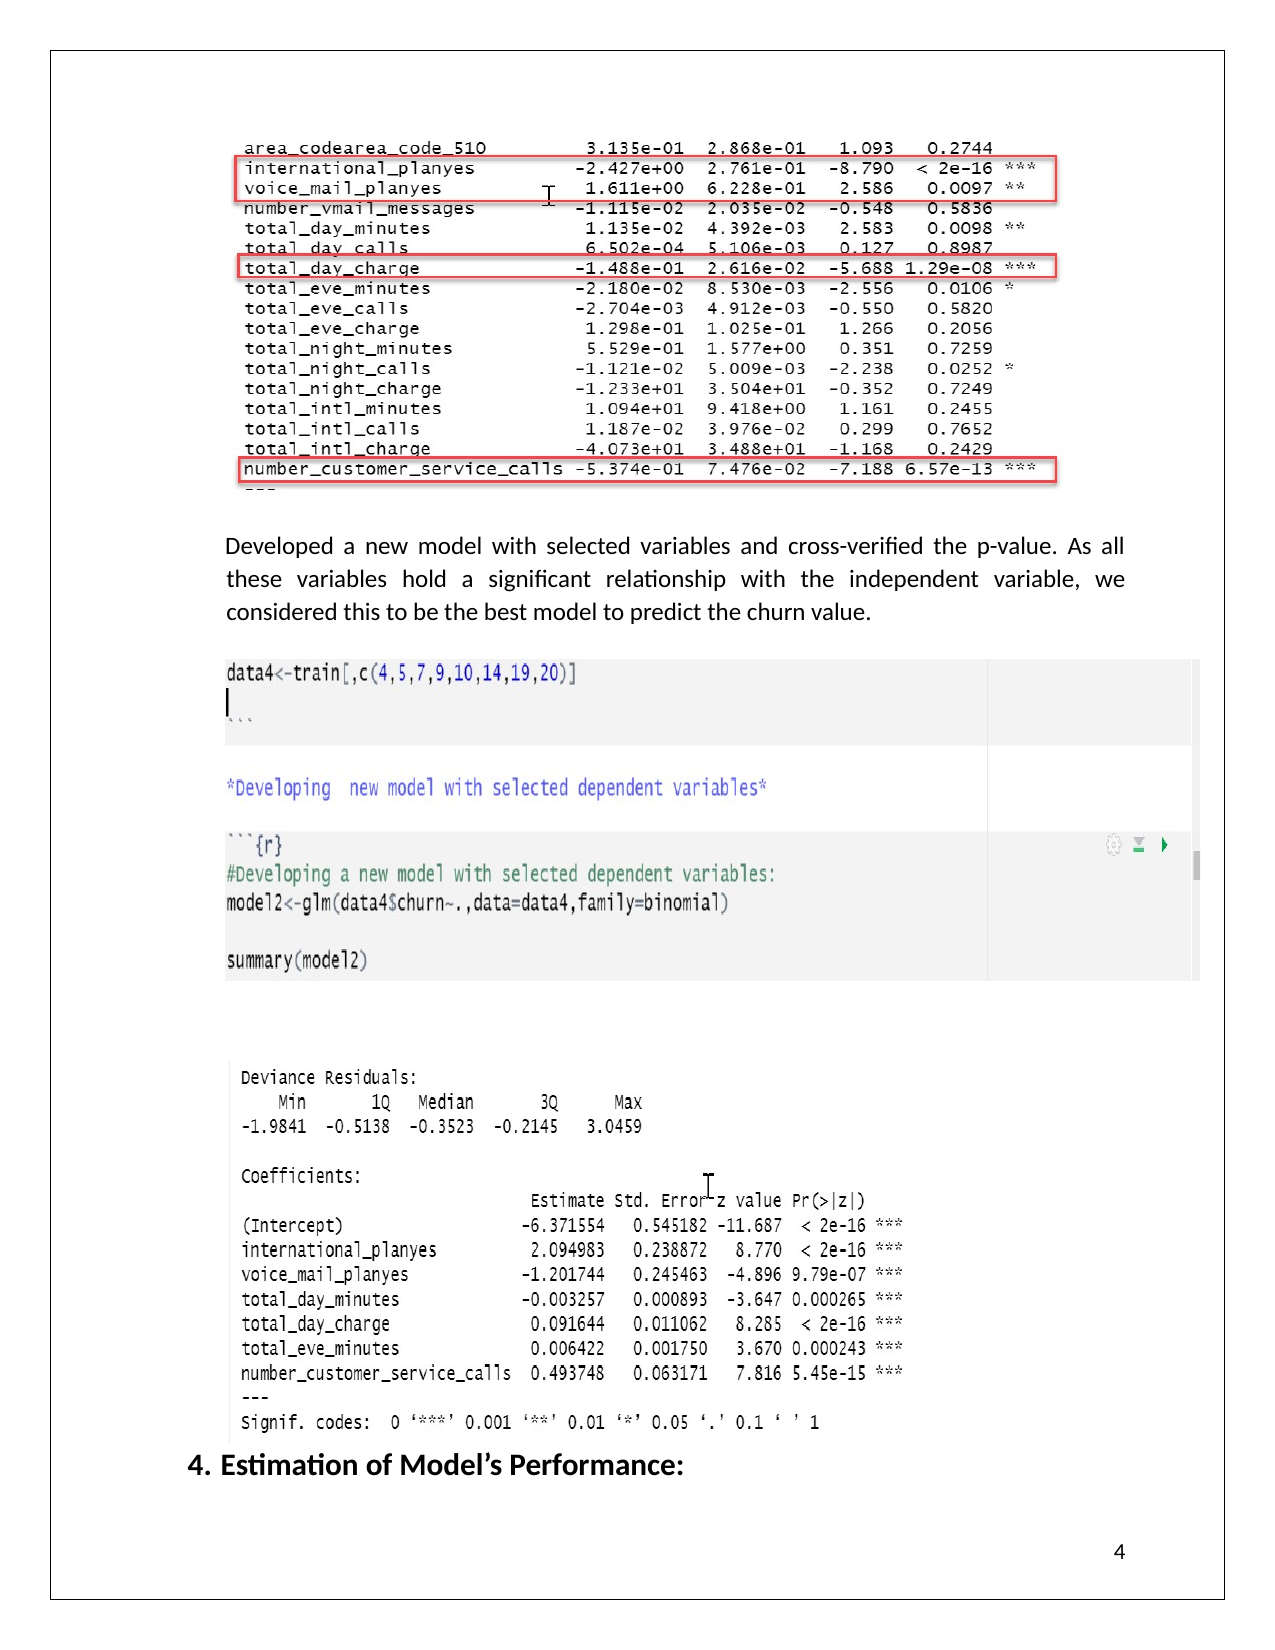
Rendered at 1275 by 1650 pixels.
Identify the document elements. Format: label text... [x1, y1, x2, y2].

text Developed a new model with selected variables and cross-verified the p-value. As all these variables hold a significant relationship with the independent variable, we considered this to be the best model to predict the churn value. [225, 530, 1126, 626]
picture [231, 140, 1206, 495]
picture [228, 1061, 937, 1443]
picture [225, 659, 1200, 981]
text 4. Estimation of Model’s Performance: [187, 1445, 1206, 1483]
